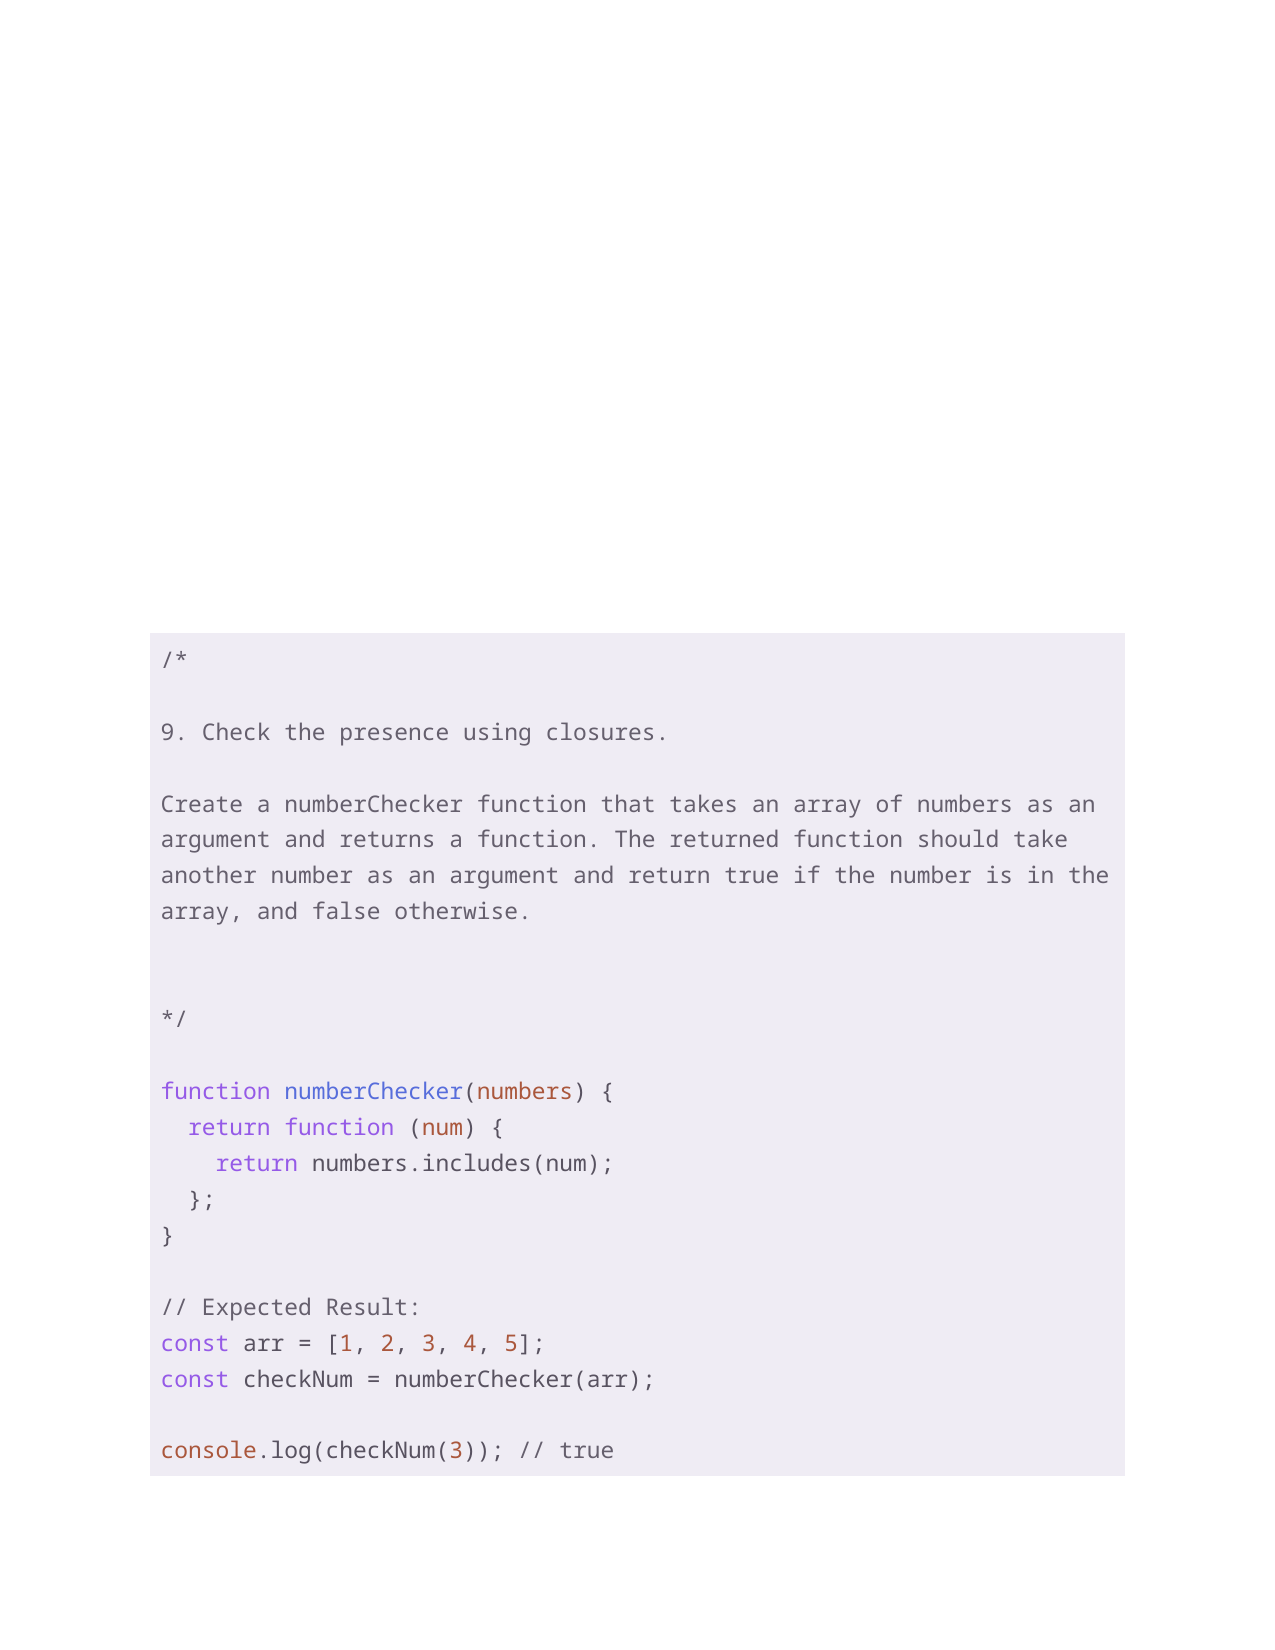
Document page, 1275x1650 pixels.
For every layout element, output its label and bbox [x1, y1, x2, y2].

table_header [150, 633, 1125, 1476]
